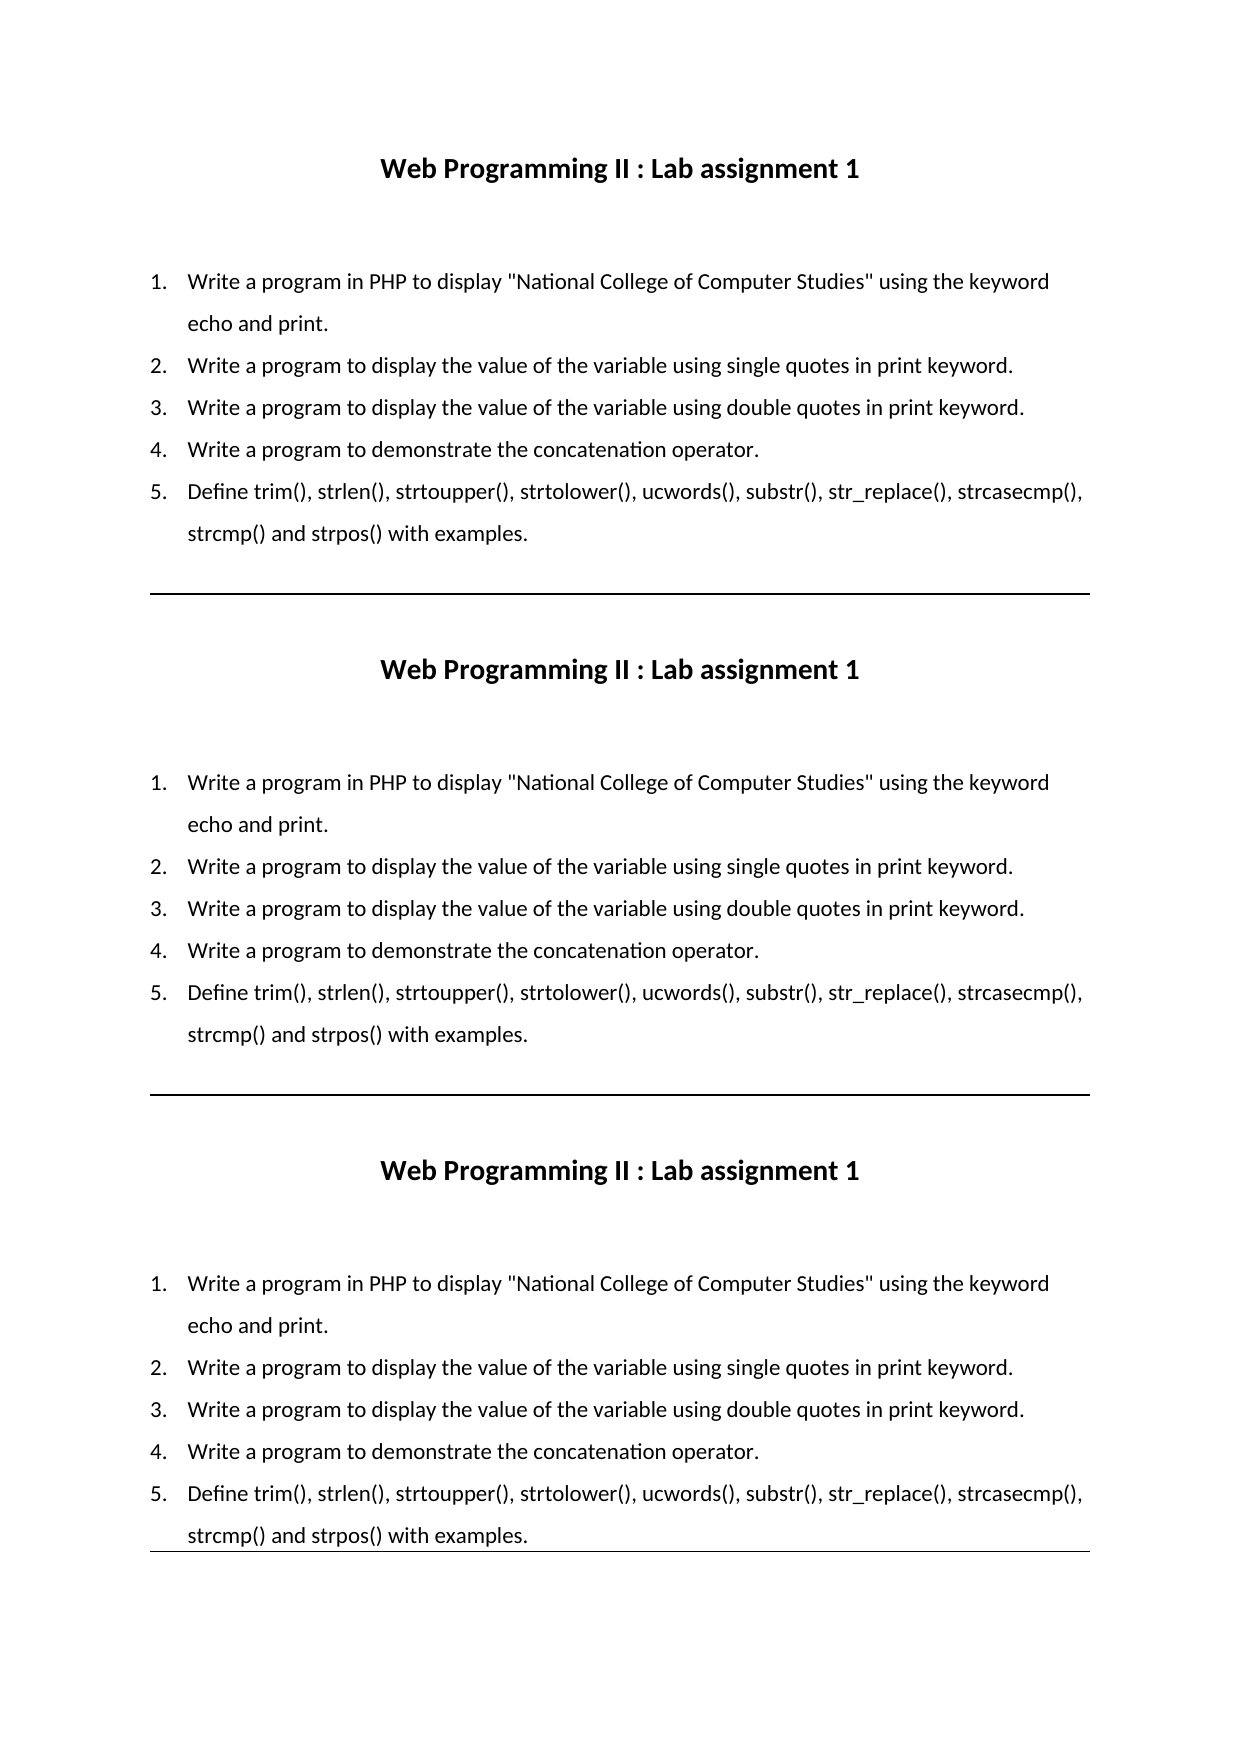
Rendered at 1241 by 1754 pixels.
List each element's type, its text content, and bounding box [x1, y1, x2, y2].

list Define trim(), strlen(), strtoupper(), strtolower(), ucwords(), substr(), str_replace(), strcasecmp(), strcmp() and strpos() with examples. [150, 978, 1090, 1048]
list Define trim(), strlen(), strtoupper(), strtolower(), ucwords(), substr(), str_replace(), strcasecmp(), strcmp() and strpos() with examples. [150, 477, 1090, 547]
text Web Programming II : Lab assignment 1 [150, 150, 1090, 186]
text Web Programming II : Lab assignment 1 [150, 651, 1090, 687]
list Write a program to display the value of the variable using double quotes in print keyword. [150, 393, 1090, 421]
list Write a program to display the value of the variable using single quotes in print keyword. [150, 852, 1090, 880]
text Web Programming II : Lab assignment 1 [150, 1152, 1090, 1188]
list Write a program in PHP to display "National College of Computer Studies" using the keyword echo and print. [150, 267, 1090, 337]
list Write a program to display the value of the variable using double quotes in print keyword. [150, 894, 1090, 922]
list Define trim(), strlen(), strtoupper(), strtolower(), ucwords(), substr(), str_replace(), strcasecmp(), strcmp() and strpos() with examples. [150, 1479, 1090, 1551]
list Write a program to demonstrate the concatenation operator. [150, 435, 1090, 463]
list Write a program in PHP to display "National College of Computer Studies" using the keyword echo and print. [150, 768, 1090, 838]
list Write a program to demonstrate the concatenation operator. [150, 1437, 1090, 1465]
list Write a program to display the value of the variable using double quotes in print keyword. [150, 1395, 1090, 1423]
list Write a program to demonstrate the concatenation operator. [150, 936, 1090, 964]
list Write a program to display the value of the variable using single quotes in print keyword. [150, 351, 1090, 379]
list Write a program to display the value of the variable using single quotes in print keyword. [150, 1353, 1090, 1381]
list Write a program in PHP to display "National College of Computer Studies" using the keyword echo and print. [150, 1269, 1090, 1339]
